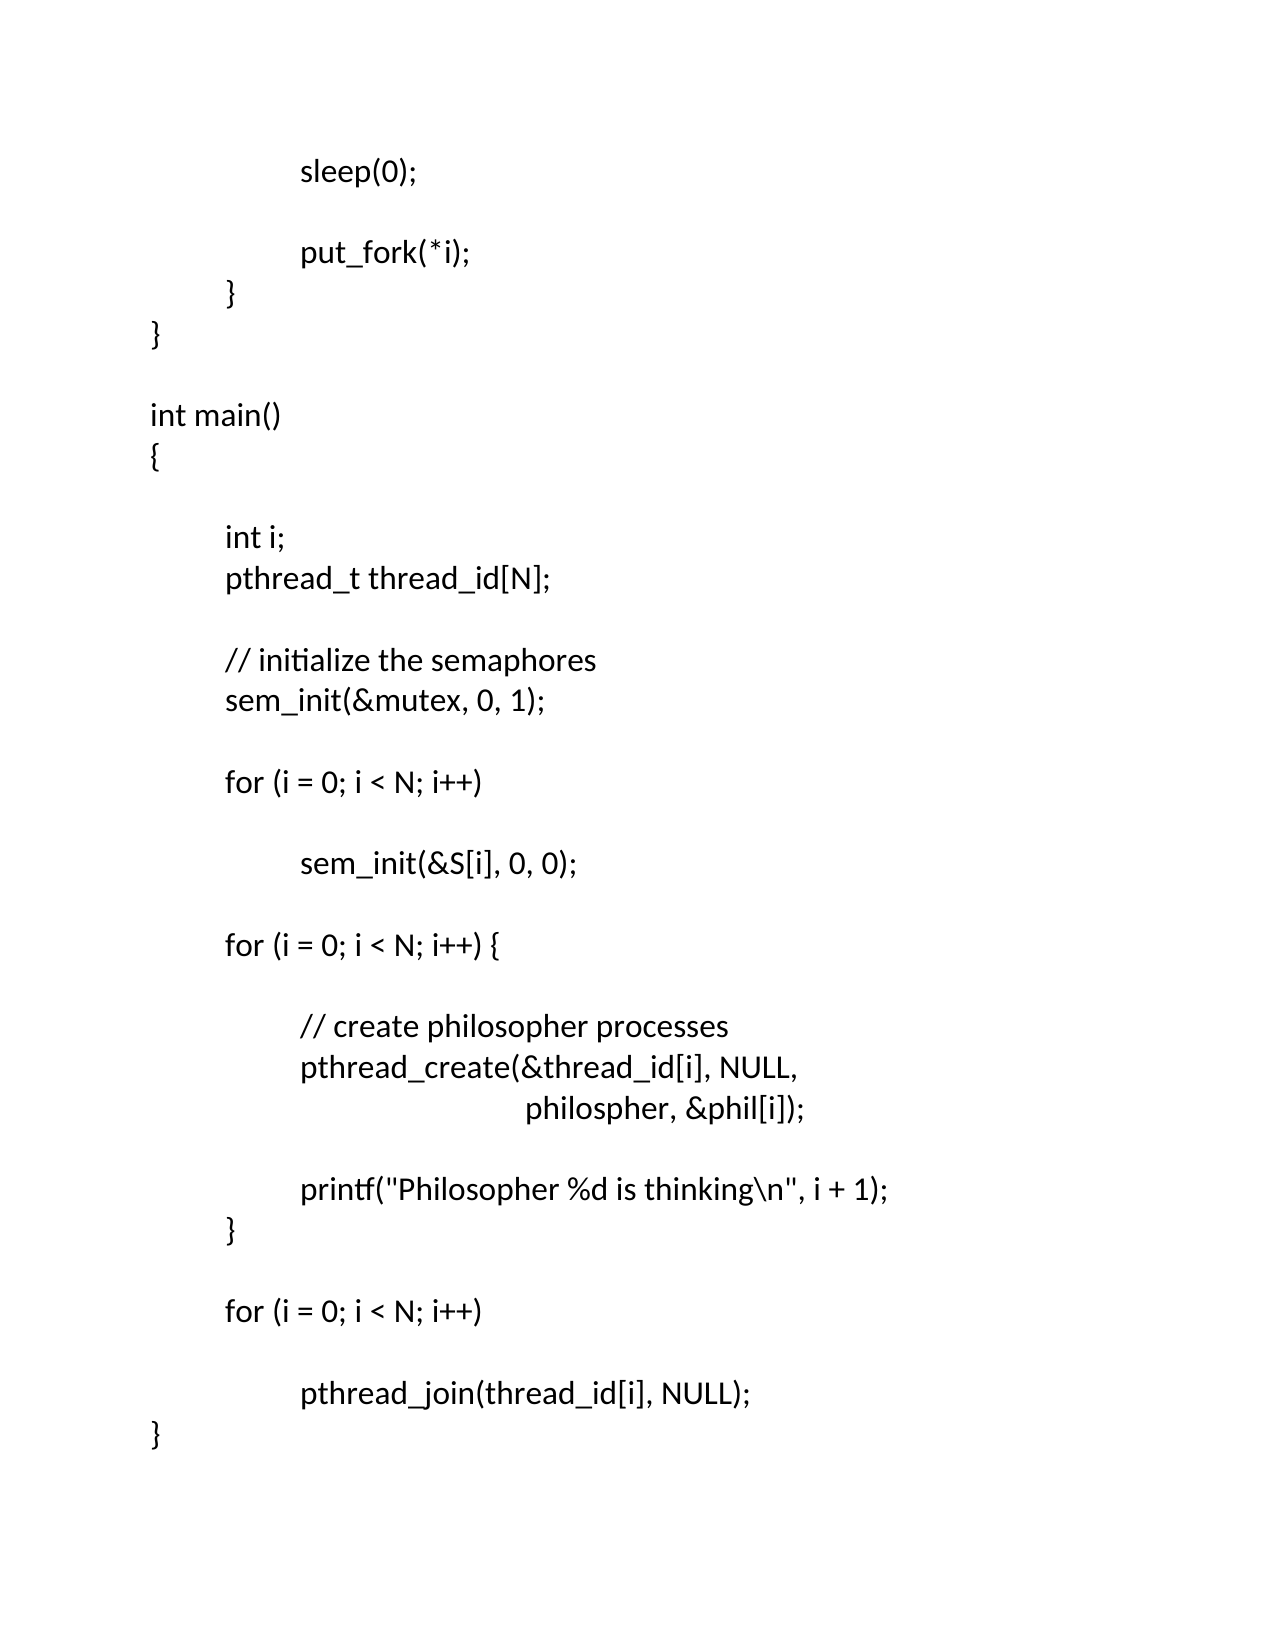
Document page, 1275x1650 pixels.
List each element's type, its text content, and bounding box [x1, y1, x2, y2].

text int main() [150, 394, 1125, 435]
text for (i = 0; i < N; i++) [150, 761, 1125, 802]
text } [150, 1209, 1125, 1250]
text pthread_t thread_id[N]; [150, 557, 1125, 598]
text for (i = 0; i < N; i++) { [150, 924, 1125, 964]
text pthread_create(&thread_id[i], NULL, [150, 1046, 1125, 1087]
text // initialize the semaphores [150, 639, 1125, 679]
text sem_init(&S[i], 0, 0); [150, 842, 1125, 883]
text { [150, 435, 1125, 476]
text sleep(0); [150, 150, 1125, 191]
text } [150, 1413, 1125, 1453]
text sem_init(&mutex, 0, 1); [150, 679, 1125, 720]
text int i; [150, 517, 1125, 557]
text philospher, &phil[i]); [150, 1087, 1125, 1127]
text // create philosopher processes [150, 1005, 1125, 1046]
text printf("Philosopher %d is thinking\n", i + 1); [150, 1168, 1125, 1209]
text } [150, 272, 1125, 313]
text for (i = 0; i < N; i++) [150, 1290, 1125, 1331]
text pthread_join(thread_id[i], NULL); [150, 1372, 1125, 1413]
text } [150, 313, 1125, 354]
text put_fork(*i); [150, 231, 1125, 272]
